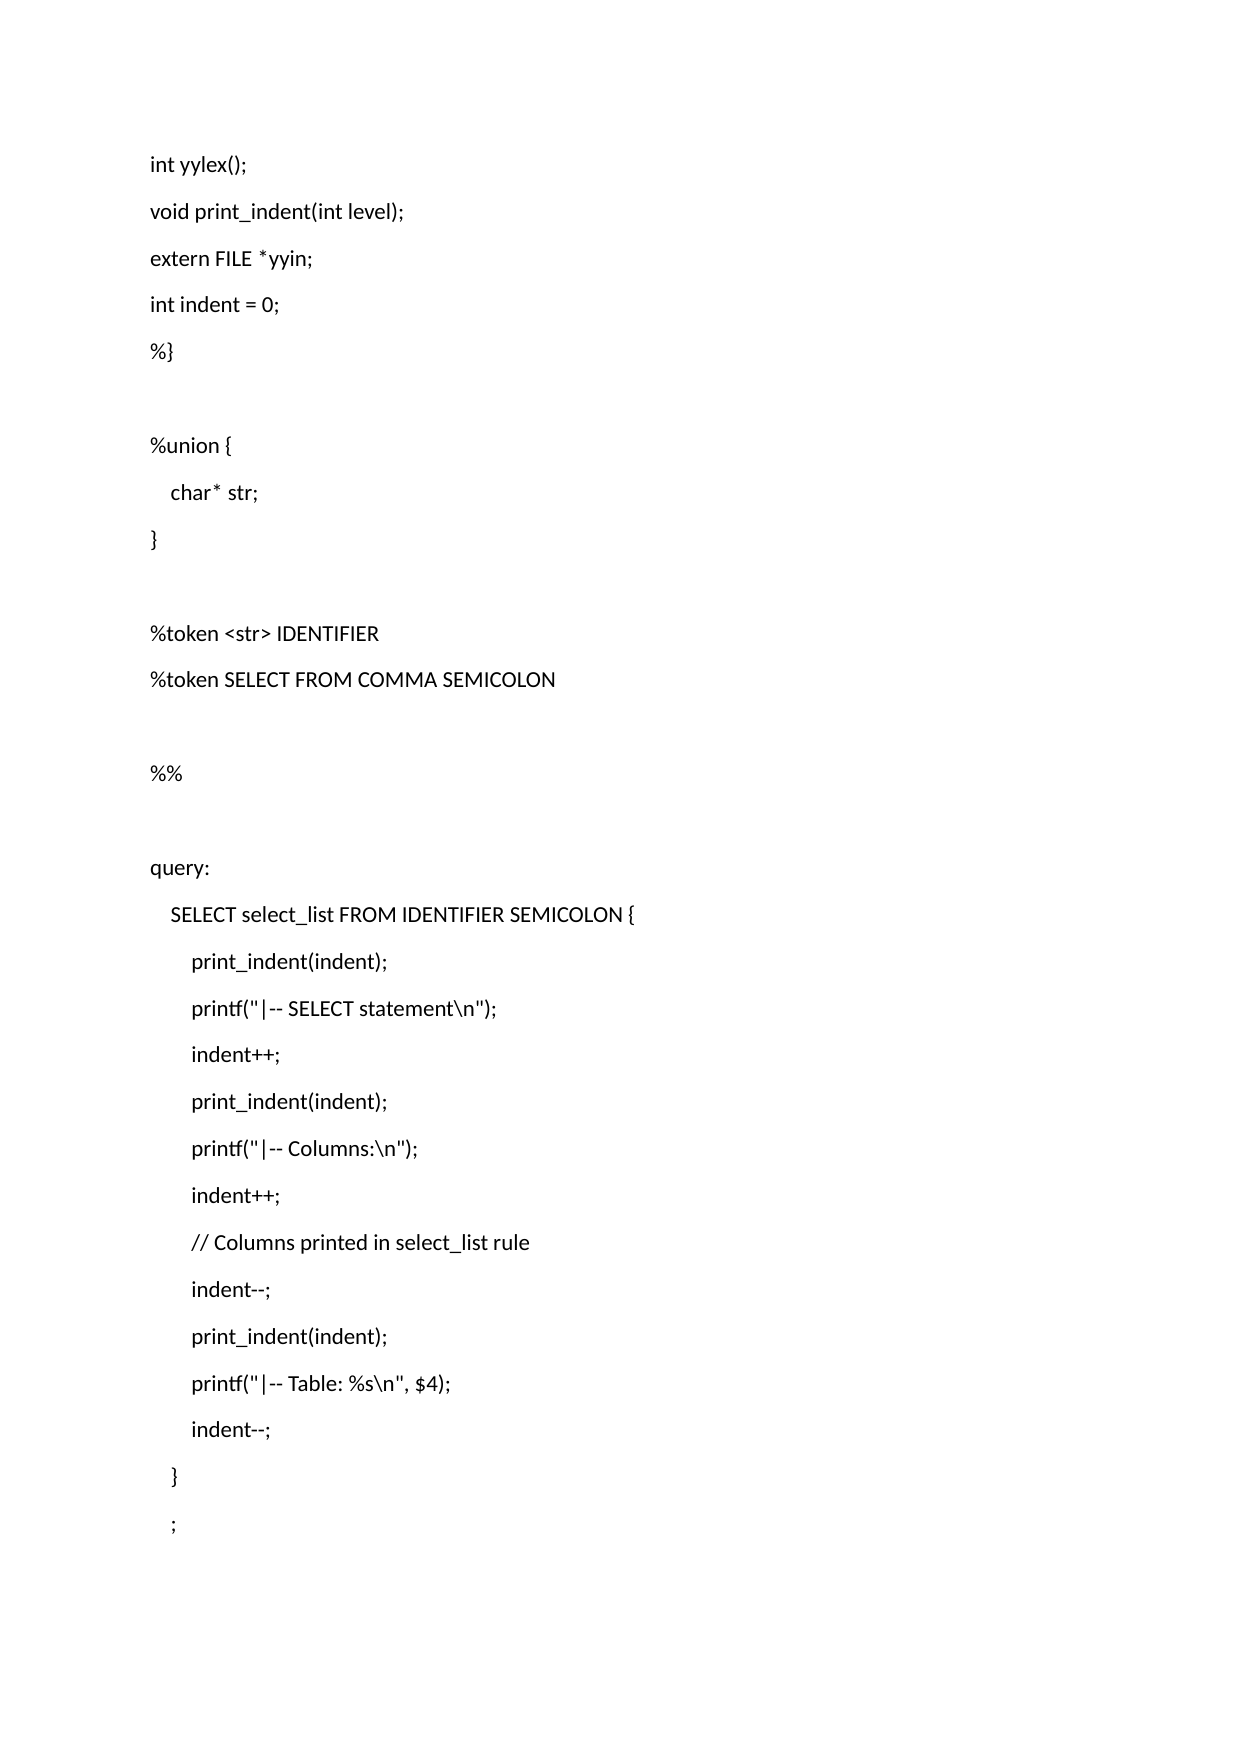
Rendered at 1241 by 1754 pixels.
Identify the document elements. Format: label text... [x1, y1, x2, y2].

text print_indent(indent); [150, 947, 1090, 975]
text print_indent(indent); [150, 1087, 1090, 1116]
text printf("|-- SELECT statement\n"); [150, 994, 1090, 1022]
text SELECT select_list FROM IDENTIFIER SEMICOLON { [150, 900, 1090, 928]
text } [150, 1462, 1090, 1491]
text indent--; [150, 1275, 1090, 1303]
text printf("|-- Columns:\n"); [150, 1134, 1090, 1162]
text %} [150, 337, 1090, 366]
text indent++; [150, 1041, 1090, 1069]
text indent++; [150, 1181, 1090, 1209]
text printf("|-- Table: %s\n", $4); [150, 1369, 1090, 1397]
text %token SELECT FROM COMMA SEMICOLON [150, 666, 1090, 694]
text char* str; [150, 478, 1090, 506]
text } [150, 525, 1090, 553]
text %token <str> IDENTIFIER [150, 619, 1090, 647]
text print_indent(indent); [150, 1322, 1090, 1350]
text int indent = 0; [150, 291, 1090, 319]
text %% [150, 759, 1090, 787]
text int yylex(); [150, 150, 1090, 178]
text extern FILE *yyin; [150, 244, 1090, 272]
text // Columns printed in select_list rule [150, 1228, 1090, 1256]
text indent--; [150, 1416, 1090, 1444]
text void print_indent(int level); [150, 197, 1090, 225]
text %union { [150, 431, 1090, 459]
text query: [150, 853, 1090, 881]
text ; [150, 1509, 1090, 1537]
